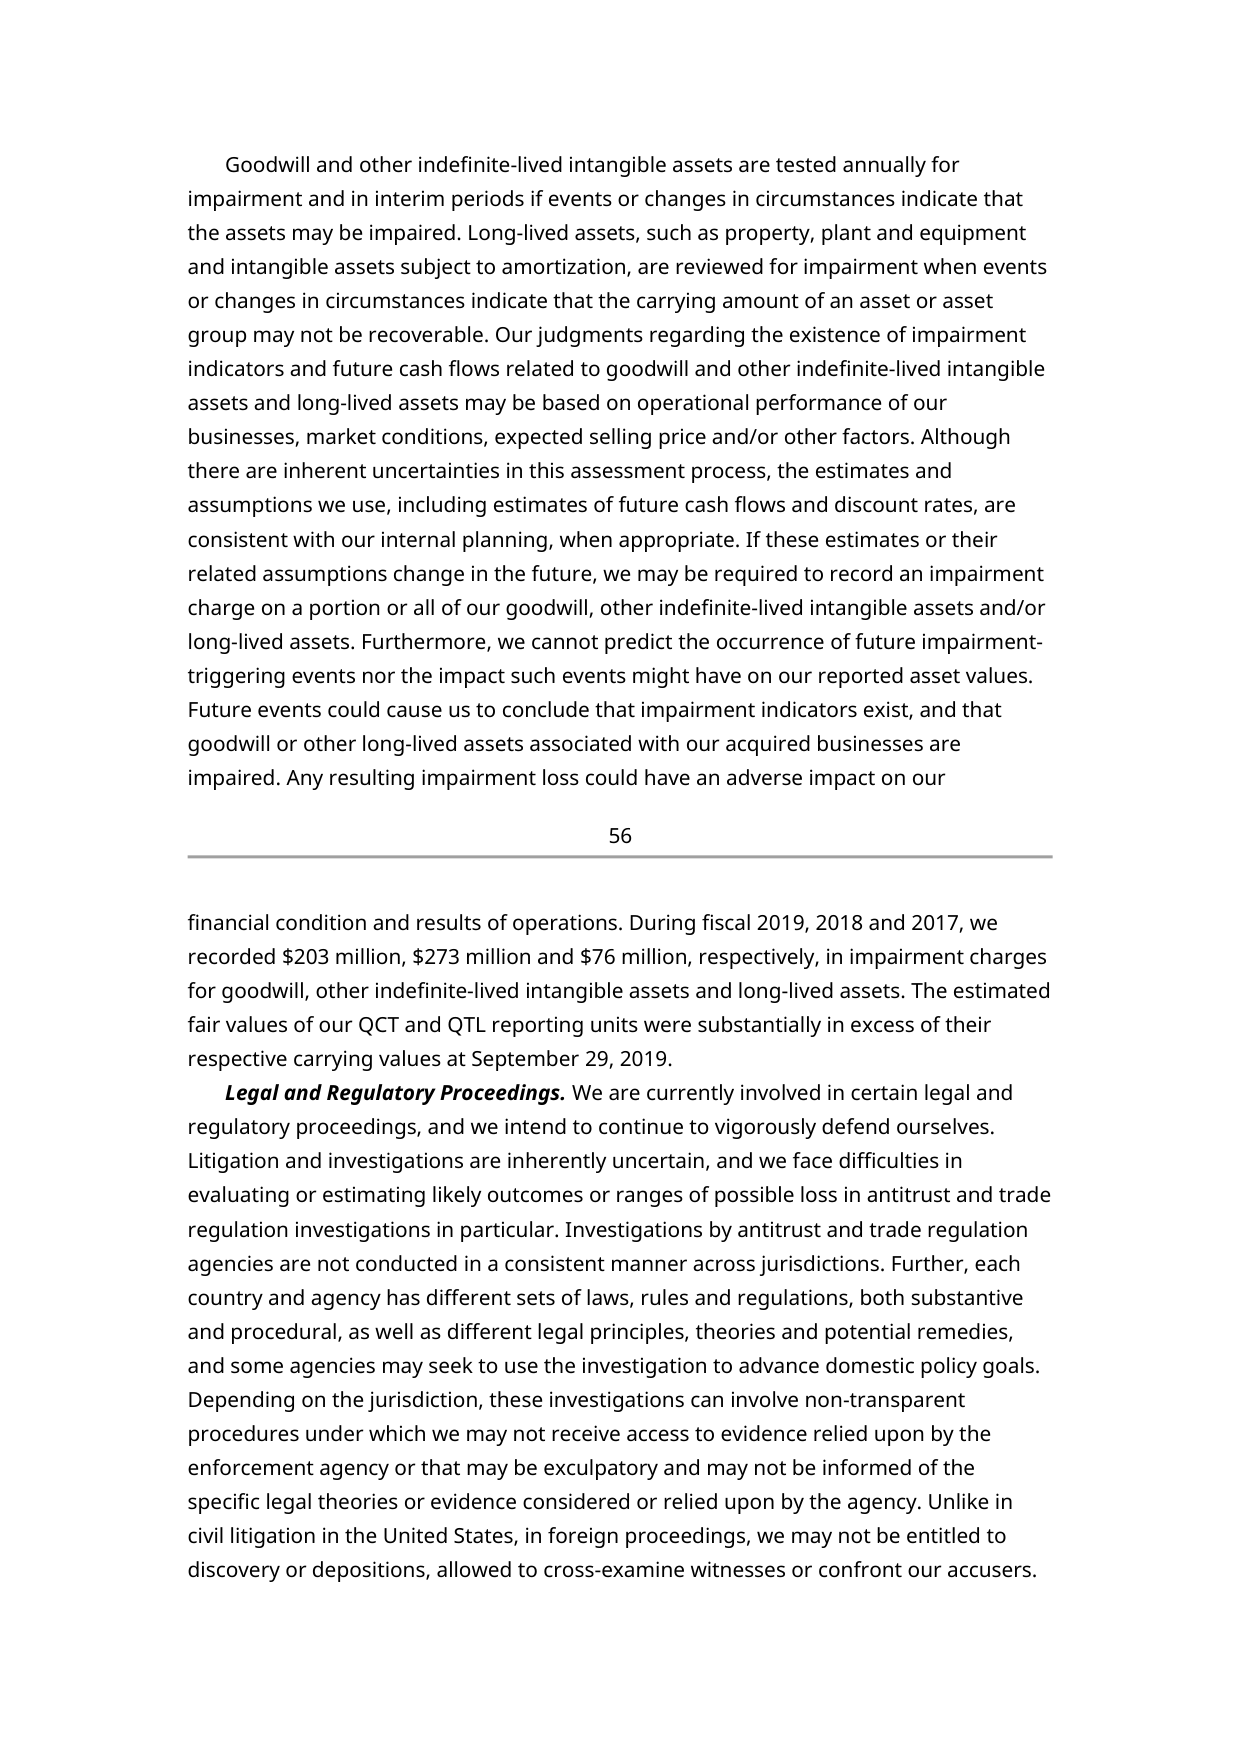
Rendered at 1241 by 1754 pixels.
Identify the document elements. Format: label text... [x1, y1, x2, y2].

text Goodwill and other indefinite-lived intangible assets are tested annually for impairment and in interim periods if events or changes in circumstances indicate that the assets may be impaired. Long-lived assets, such as property, plant and equipment and intangible assets subject to amortization, are reviewed for impairment when events or changes in circumstances indicate that the carrying amount of an asset or asset group may not be recoverable. Our judgments regarding the existence of impairment indicators and future cash flows related to goodwill and other indefinite-lived intangible assets and long-lived assets may be based on operational performance of our businesses, market conditions, expected selling price and/or other factors. Although there are inherent uncertainties in this assessment process, the estimates and assumptions we use, including estimates of future cash flows and discount rates, are consistent with our internal planning, when appropriate. If these estimates or their related assumptions change in the future, we may be required to record an impairment charge on a portion or all of our goodwill, other indefinite-lived intangible assets and/or long-lived assets. Furthermore, we cannot predict the occurrence of future impairment-triggering events nor the impact such events might have on our reported asset values. Future events could cause us to conclude that impairment indicators exist, and that goodwill or other long-lived assets associated with our acquired businesses are impaired. Any resulting impairment loss could have an adverse impact on our [187, 150, 1053, 792]
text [187, 1078, 1053, 1584]
text financial condition and results of operations. During fiscal 2019, 2018 and 2017, we recorded $203 million, $273 million and $76 million, respectively, in impairment charges for goodwill, other indefinite-lived intangible assets and long-lived assets. The estimated fair values of our QCT and QTL reporting units were substantially in excess of their respective carrying values at September 29, 2019. [187, 908, 1053, 1073]
text 56 [187, 821, 1053, 850]
